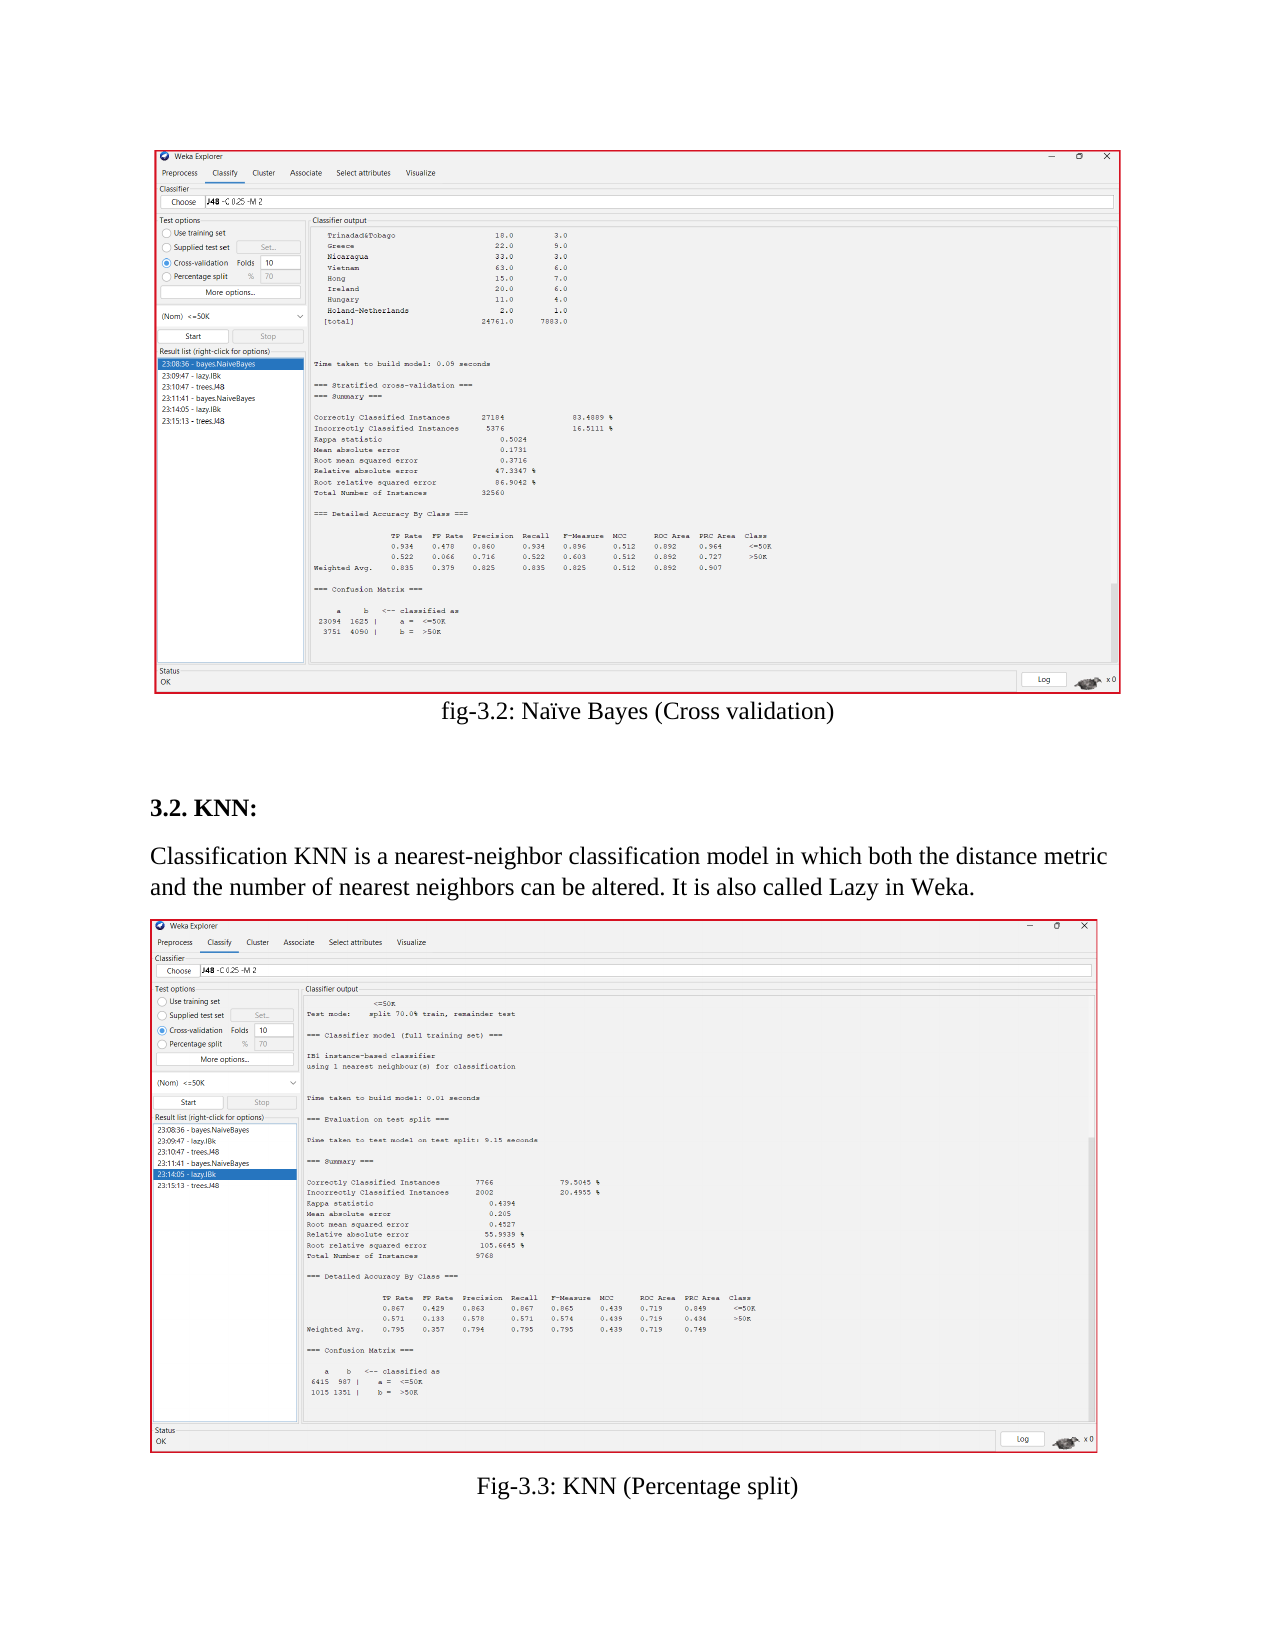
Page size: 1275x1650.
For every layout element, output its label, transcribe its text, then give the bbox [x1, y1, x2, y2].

picture [154, 150, 1121, 694]
text 3.2. KNN: [150, 793, 1125, 822]
text Classification KNN is a nearest-neighbor classification model in which both the distance metric and the number of nearest neighbors can be altered. It is also called Lazy in Weka. [150, 841, 1125, 901]
picture [150, 919, 1098, 1453]
text Fig-3.3: KNN (Percentage split) [150, 1471, 1125, 1500]
